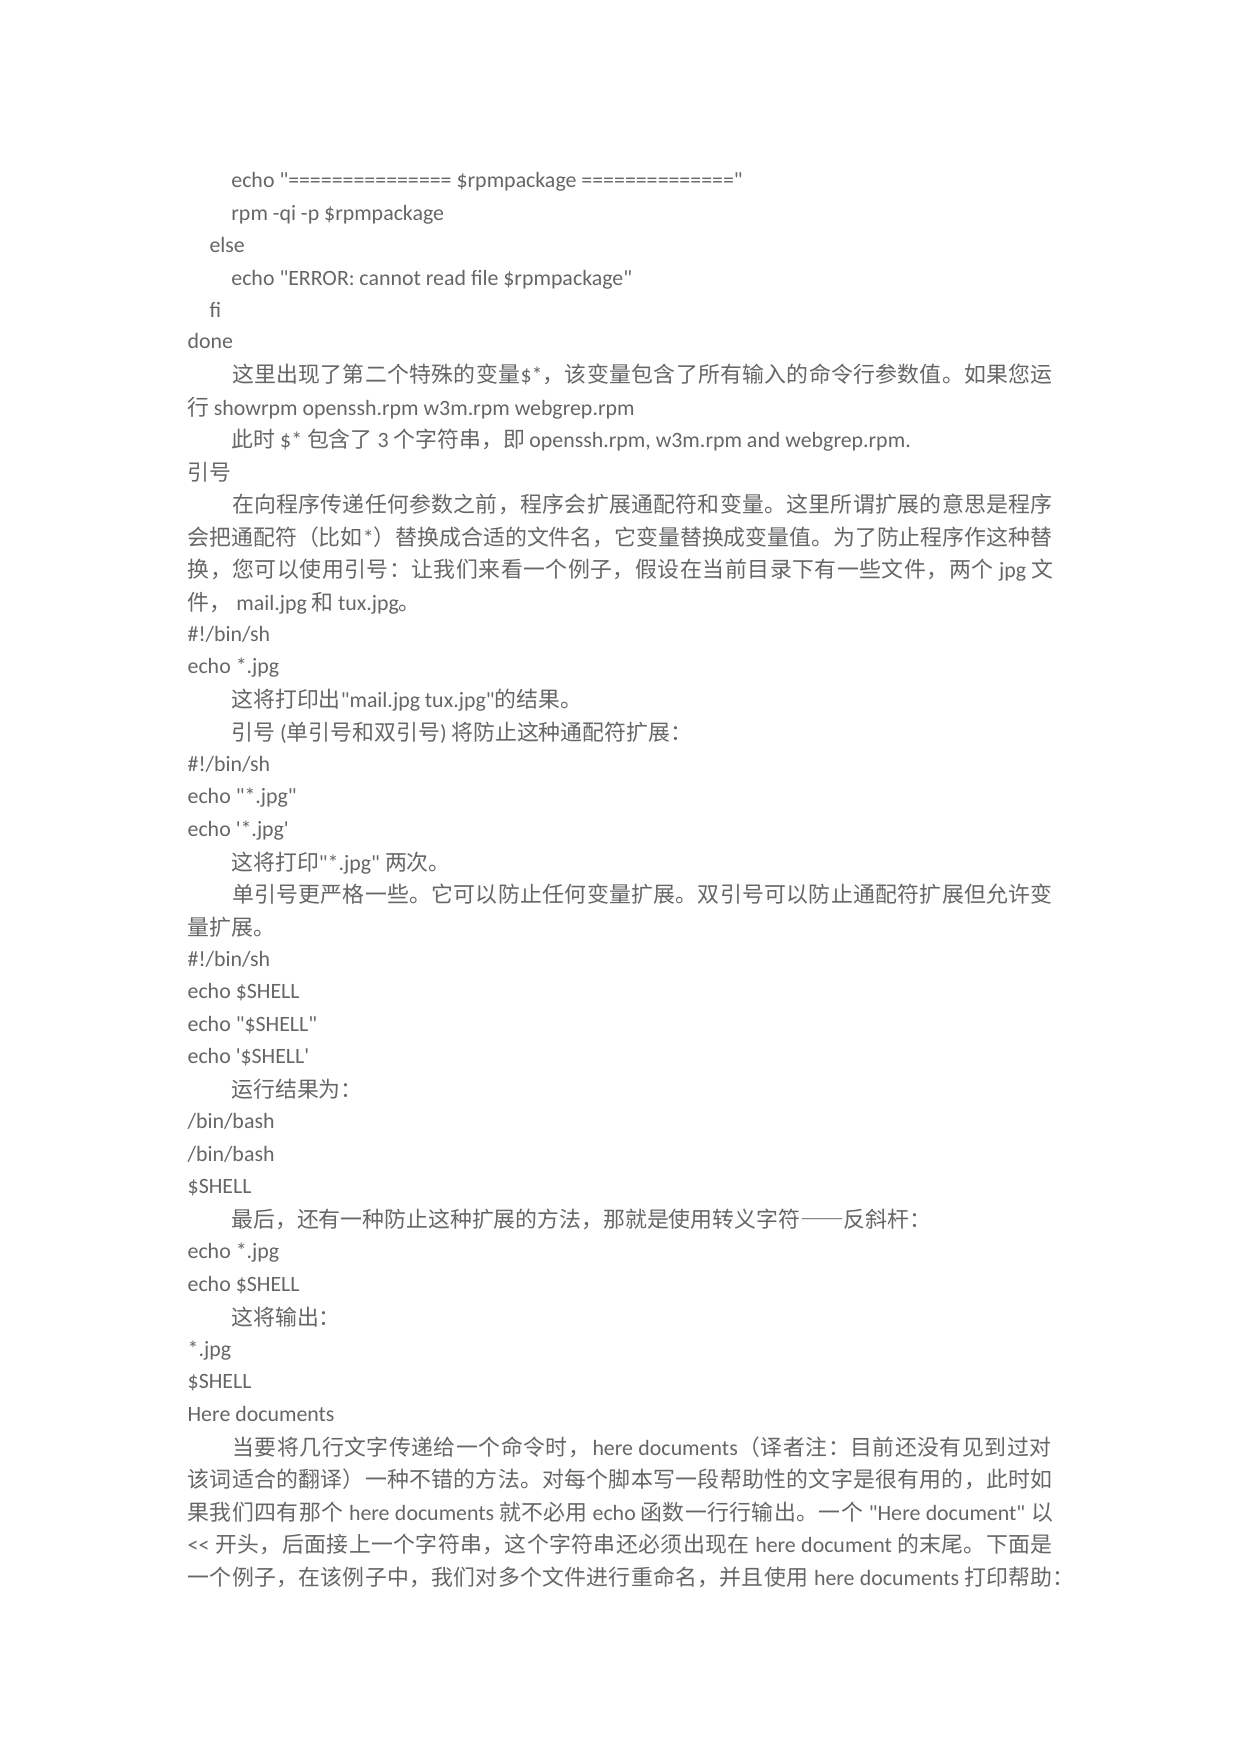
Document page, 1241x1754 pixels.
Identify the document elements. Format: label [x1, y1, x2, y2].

text [187, 162, 1053, 1592]
